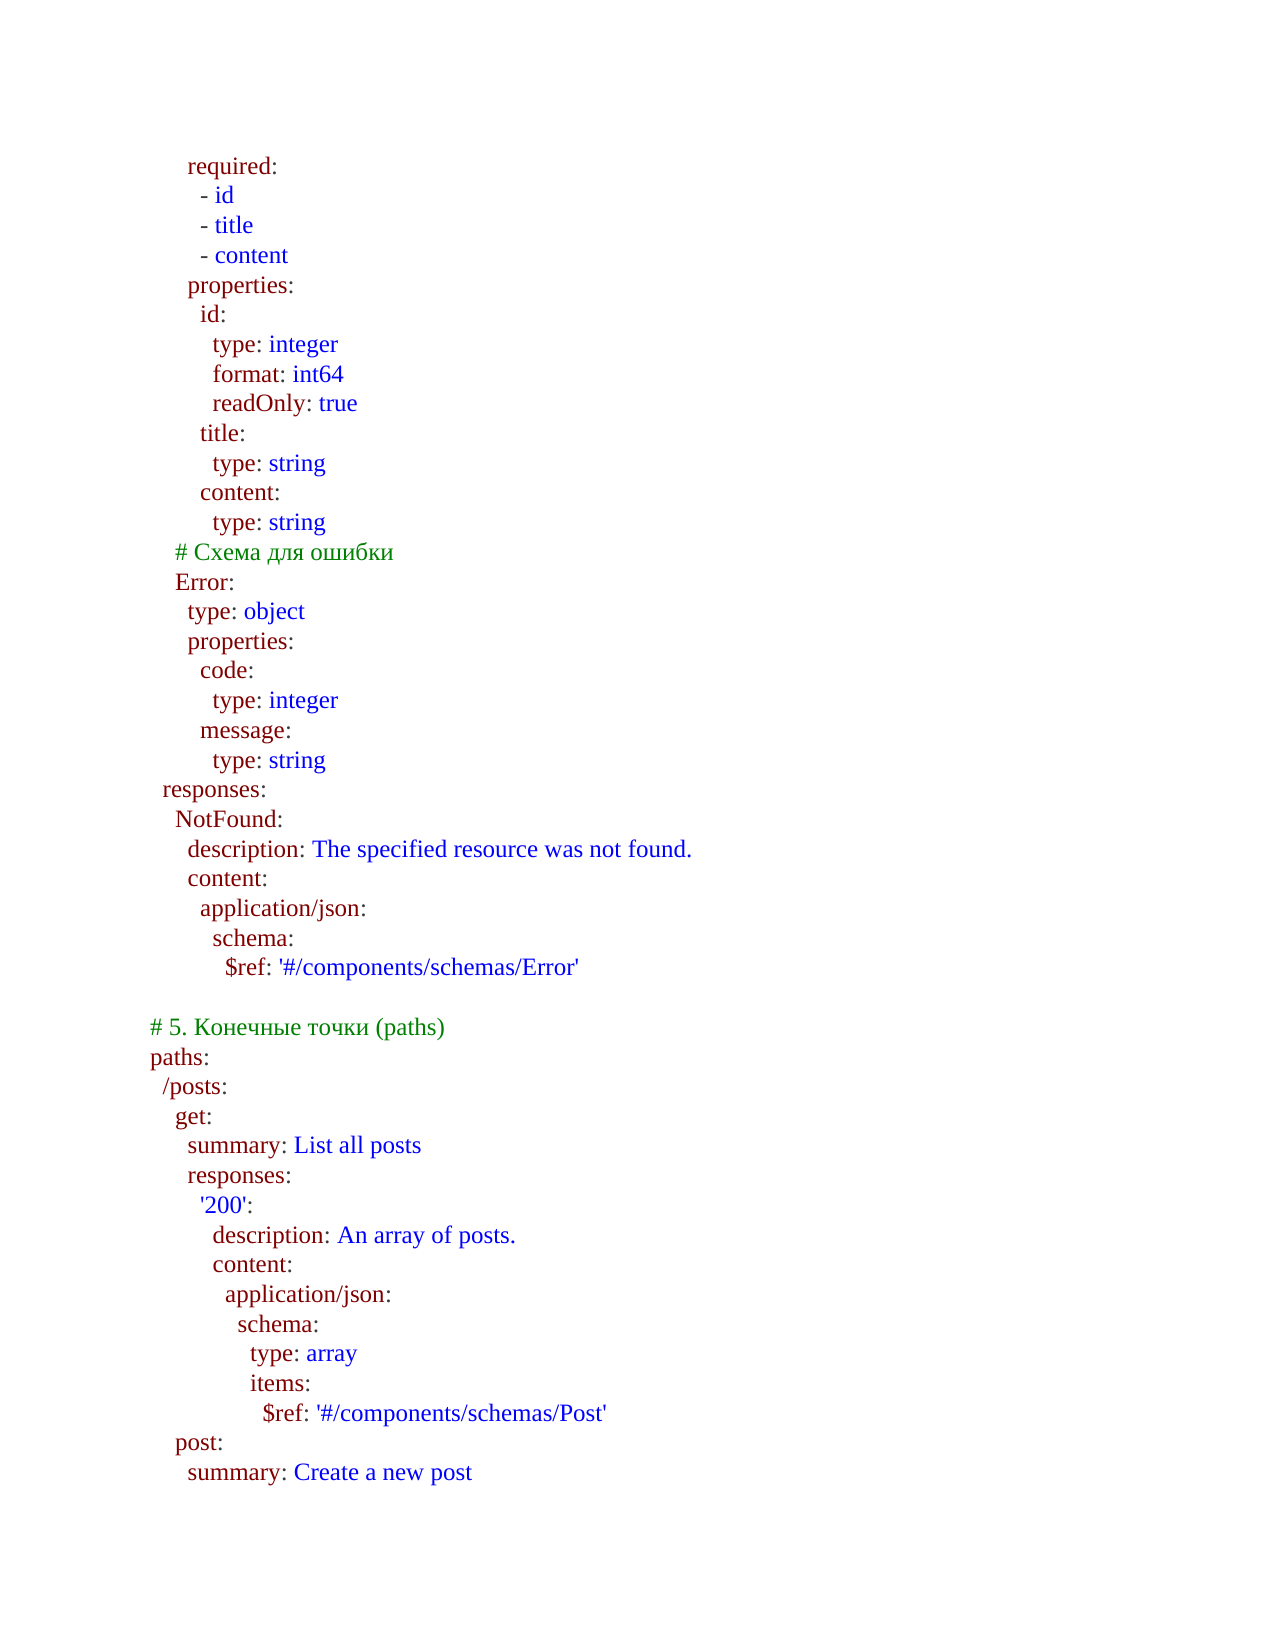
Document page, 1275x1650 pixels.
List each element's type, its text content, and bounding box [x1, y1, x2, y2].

text $ref: '#/components/schemas/Post' [150, 1397, 1125, 1427]
text description: The specified resource was not found. [150, 833, 1125, 862]
text readOnly: true [150, 387, 1125, 417]
text post: [150, 1427, 1125, 1456]
text type: array [150, 1337, 1125, 1367]
text content: [150, 1248, 1125, 1278]
text NotFound: [150, 803, 1125, 833]
text code: [150, 655, 1125, 684]
text - title [150, 209, 1125, 239]
text content: [150, 862, 1125, 892]
text properties: [150, 269, 1125, 298]
text summary: Create a new post [150, 1456, 1125, 1486]
text format: int64 [150, 358, 1125, 387]
text type: string [150, 447, 1125, 477]
text type: object [150, 595, 1125, 625]
text summary: List all posts [150, 1130, 1125, 1159]
text schema: [150, 1308, 1125, 1337]
text description: An array of posts. [150, 1219, 1125, 1248]
text paths: [150, 1041, 1125, 1070]
text type: integer [150, 328, 1125, 358]
text id: [150, 298, 1125, 328]
text application/json: [150, 1278, 1125, 1308]
text Error: [150, 566, 1125, 595]
text type: integer [150, 684, 1125, 714]
text responses: [150, 1159, 1125, 1189]
text $ref: '#/components/schemas/Error' [150, 952, 1125, 981]
text '200': [150, 1189, 1125, 1219]
text schema: [150, 922, 1125, 952]
text /posts: [150, 1070, 1125, 1100]
text - content [150, 239, 1125, 269]
text # 5. Конечные точки (paths) [150, 1011, 1125, 1041]
text required: [150, 150, 1125, 180]
text application/json: [150, 892, 1125, 922]
text type: string [150, 506, 1125, 536]
text type: string [150, 744, 1125, 773]
text message: [150, 714, 1125, 744]
text get: [150, 1100, 1125, 1130]
text - id [150, 180, 1125, 209]
text properties: [150, 625, 1125, 655]
text responses: [150, 773, 1125, 803]
text # Схема для ошибки [150, 536, 1125, 566]
text content: [150, 477, 1125, 506]
text items: [150, 1367, 1125, 1397]
text title: [150, 417, 1125, 447]
